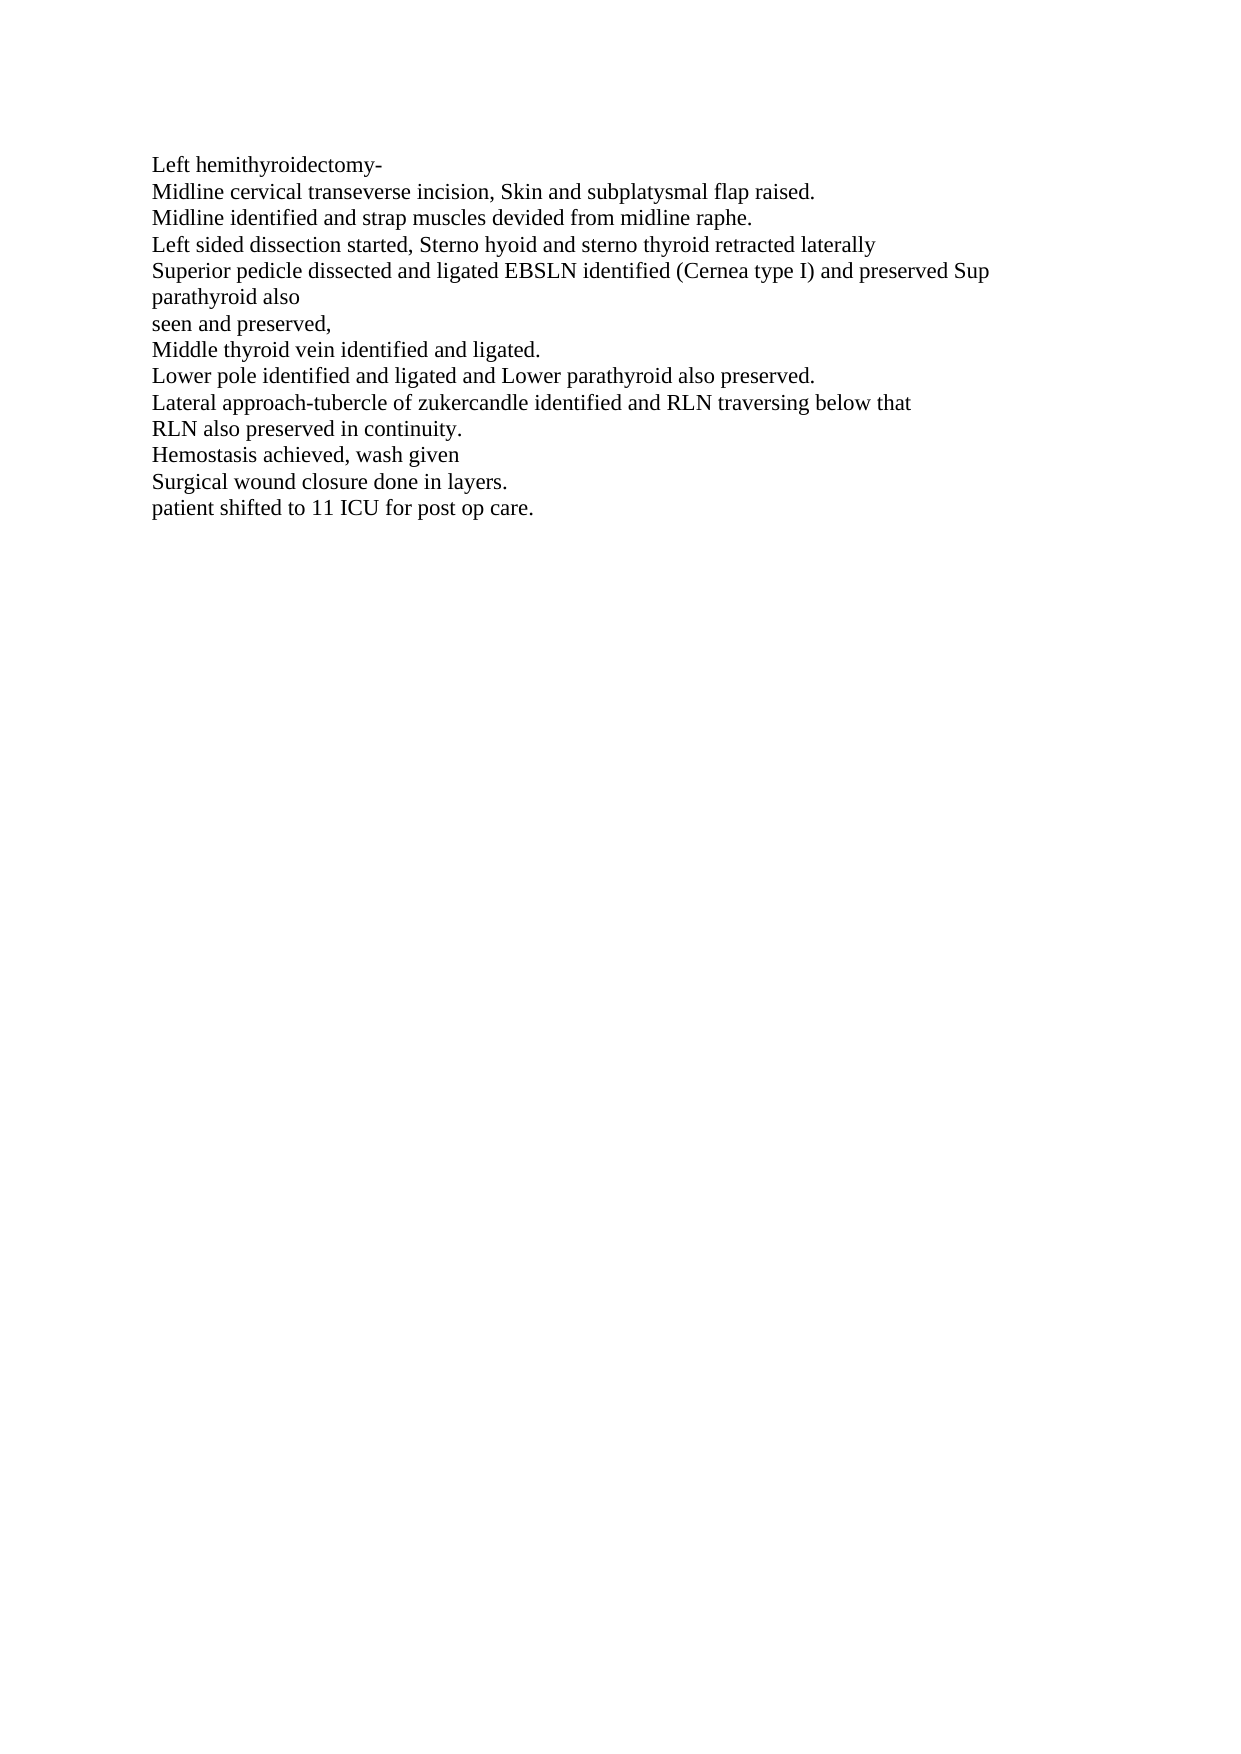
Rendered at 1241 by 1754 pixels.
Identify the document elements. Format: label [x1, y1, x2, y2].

table_cell [150, 150, 1090, 522]
